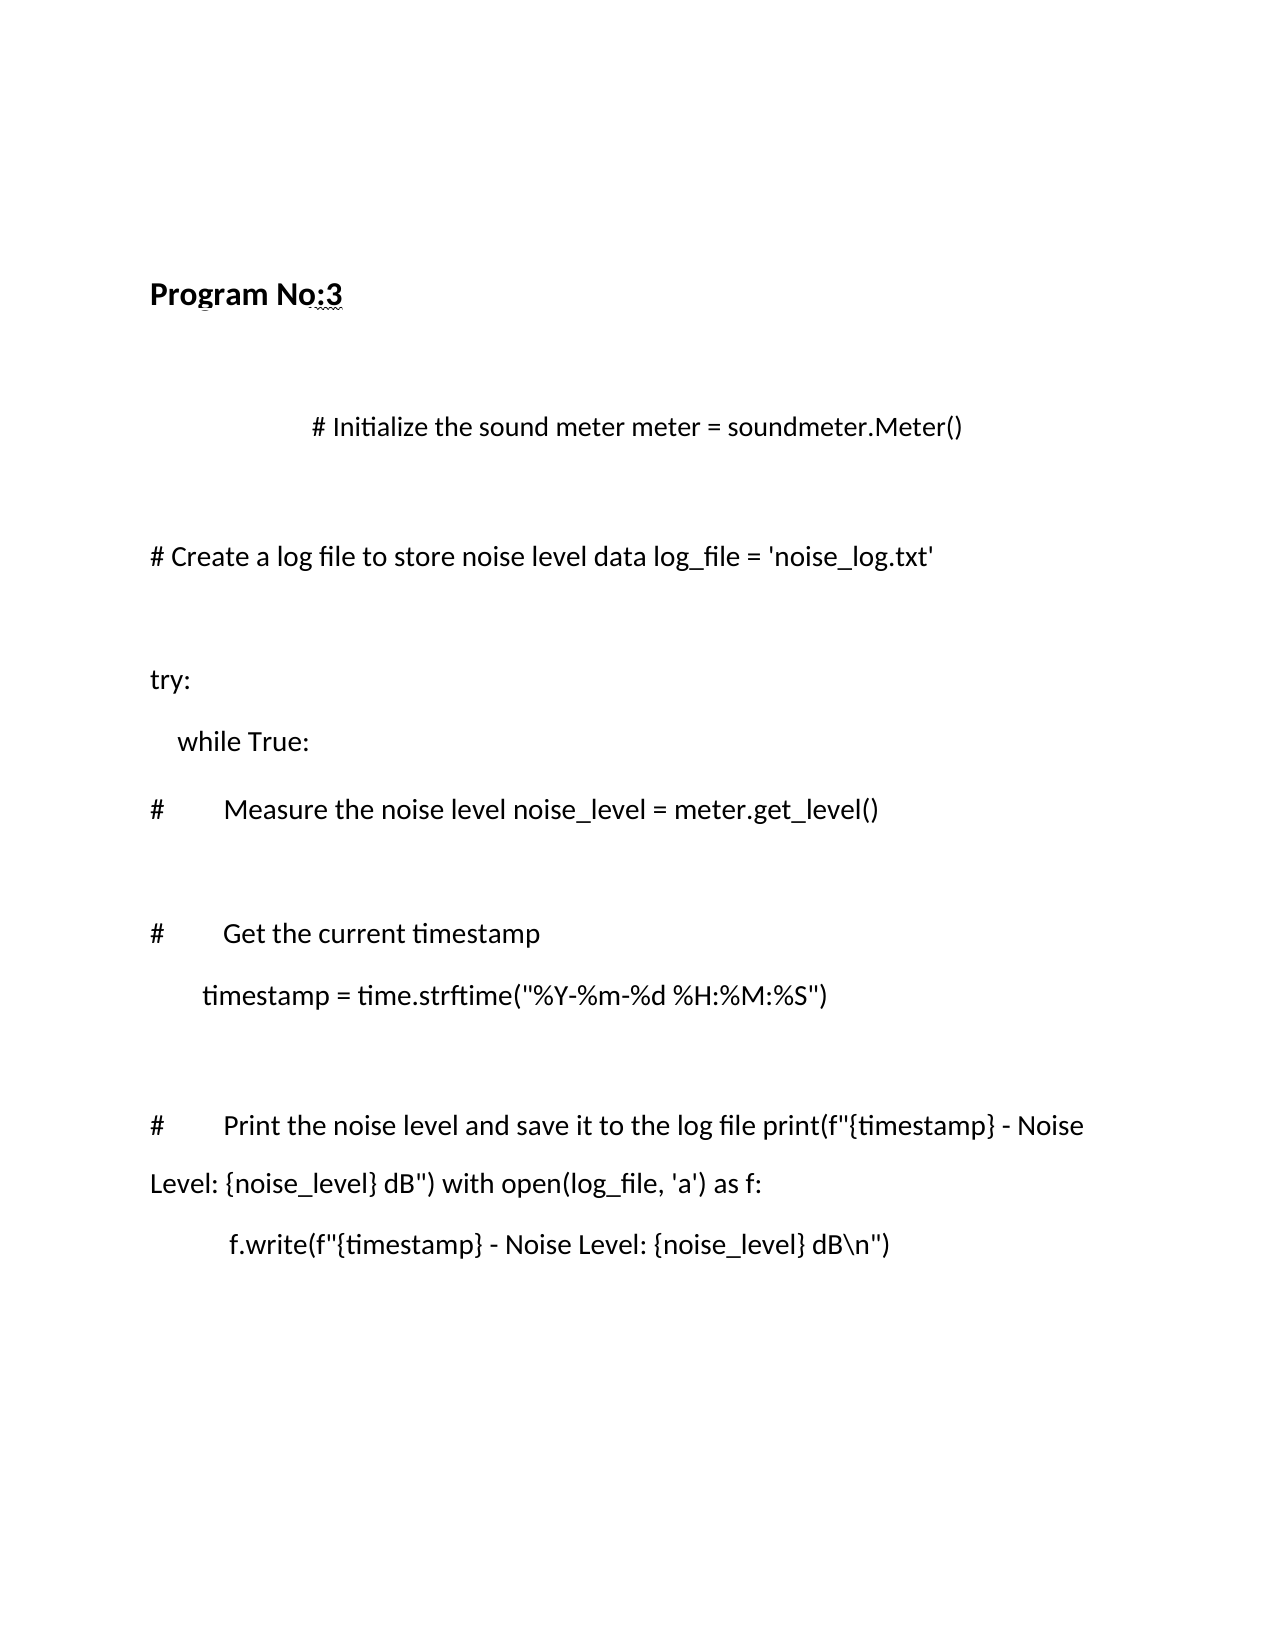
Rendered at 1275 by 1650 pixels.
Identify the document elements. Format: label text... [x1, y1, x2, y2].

list Create a log file to store noise level data log_file = 'noise_log.txt' [150, 538, 1125, 573]
text while True: [177, 723, 1125, 759]
text f.write(f"{timestamp} - Noise Level: {noise_level} dB\n") [229, 1226, 1125, 1262]
text try: [150, 661, 1125, 697]
text timestamp = time.strftime("%Y-%m-%d %H:%M:%S") [202, 977, 1125, 1012]
list Get the current timestamp [150, 915, 1125, 950]
list Initialize the sound meter meter = soundmeter.Meter() [150, 409, 1125, 443]
list Print the noise level and save it to the log file print(f"{timestamp} - Noise Level: {noise_level} dB") with open(log_file, 'a') as f: [150, 1107, 1125, 1201]
text Program No:3 [150, 273, 1125, 313]
list Measure the noise level noise_level = meter.get_level() [150, 791, 1125, 827]
